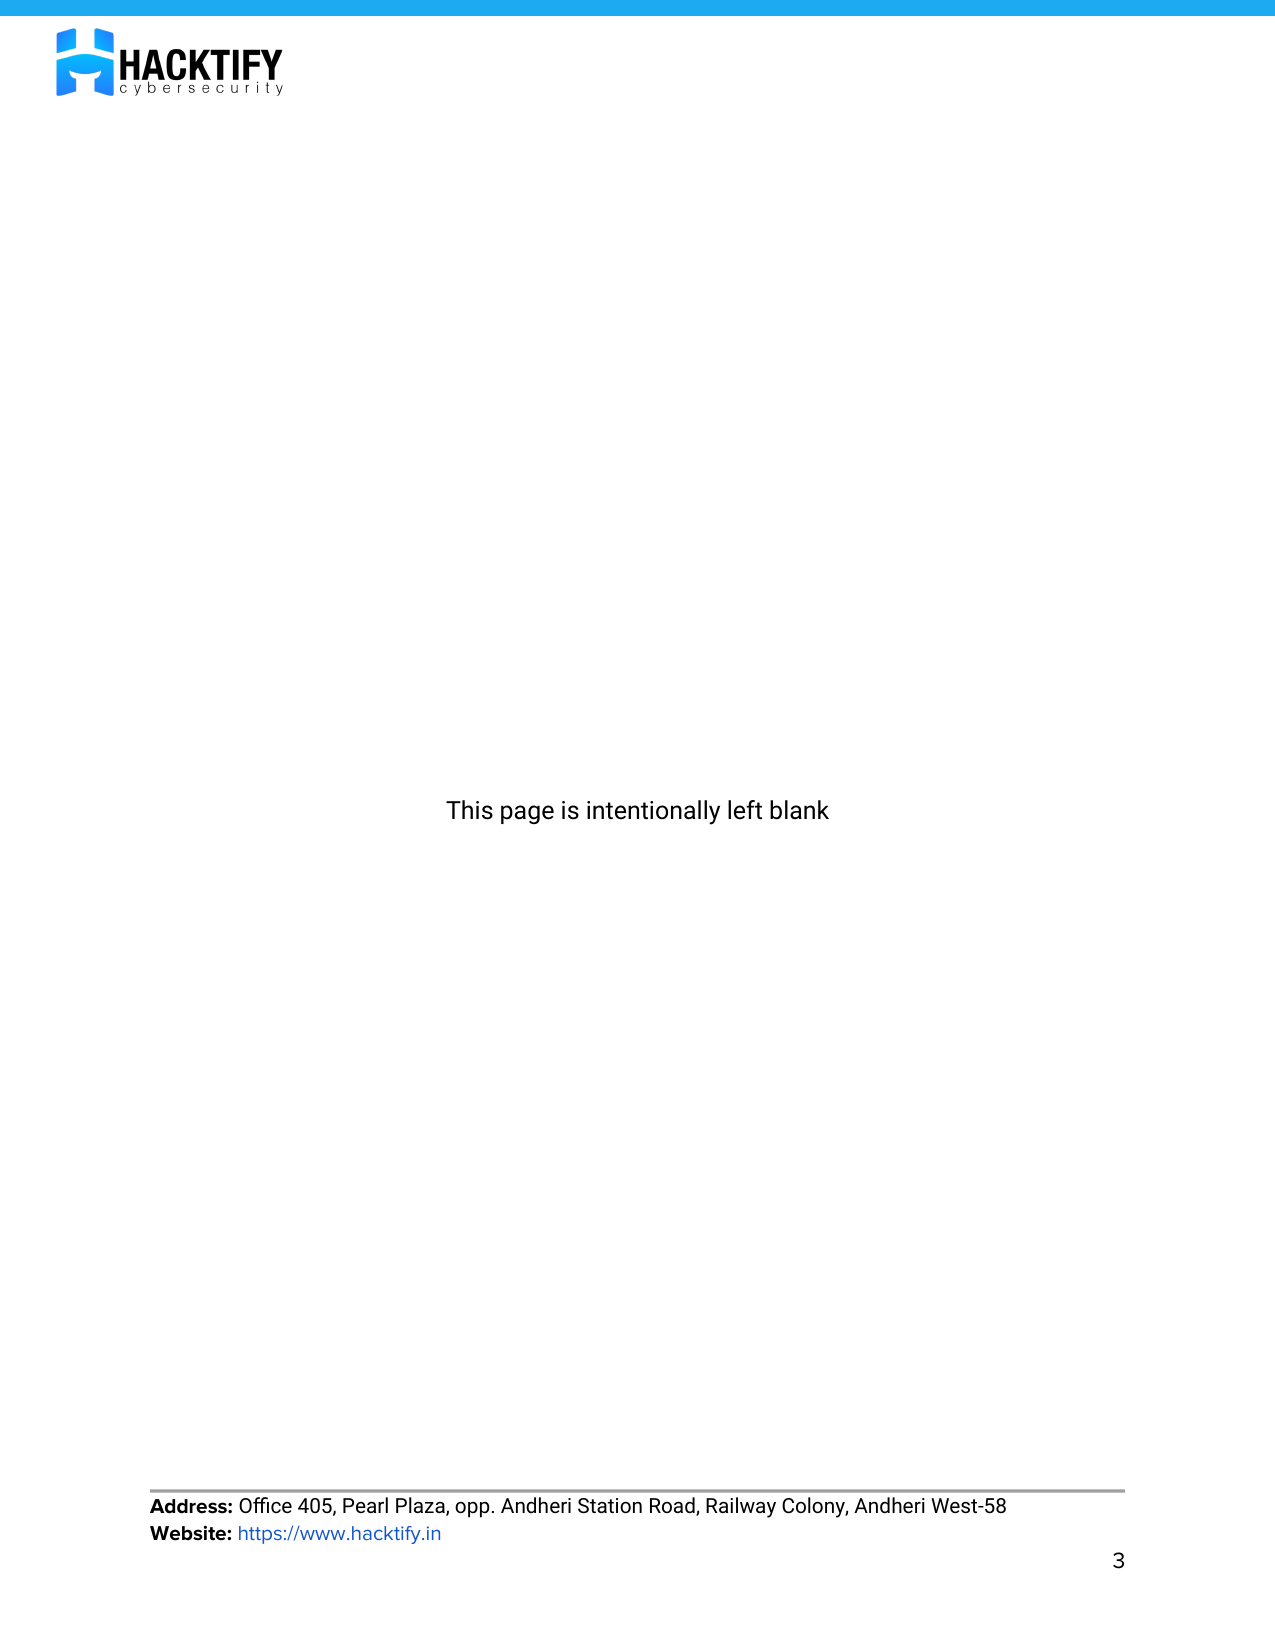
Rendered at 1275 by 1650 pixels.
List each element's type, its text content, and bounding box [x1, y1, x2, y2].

picture [0, 0, 1275, 16]
picture [56, 28, 283, 96]
text This page is intentionally left blank [150, 796, 1125, 825]
